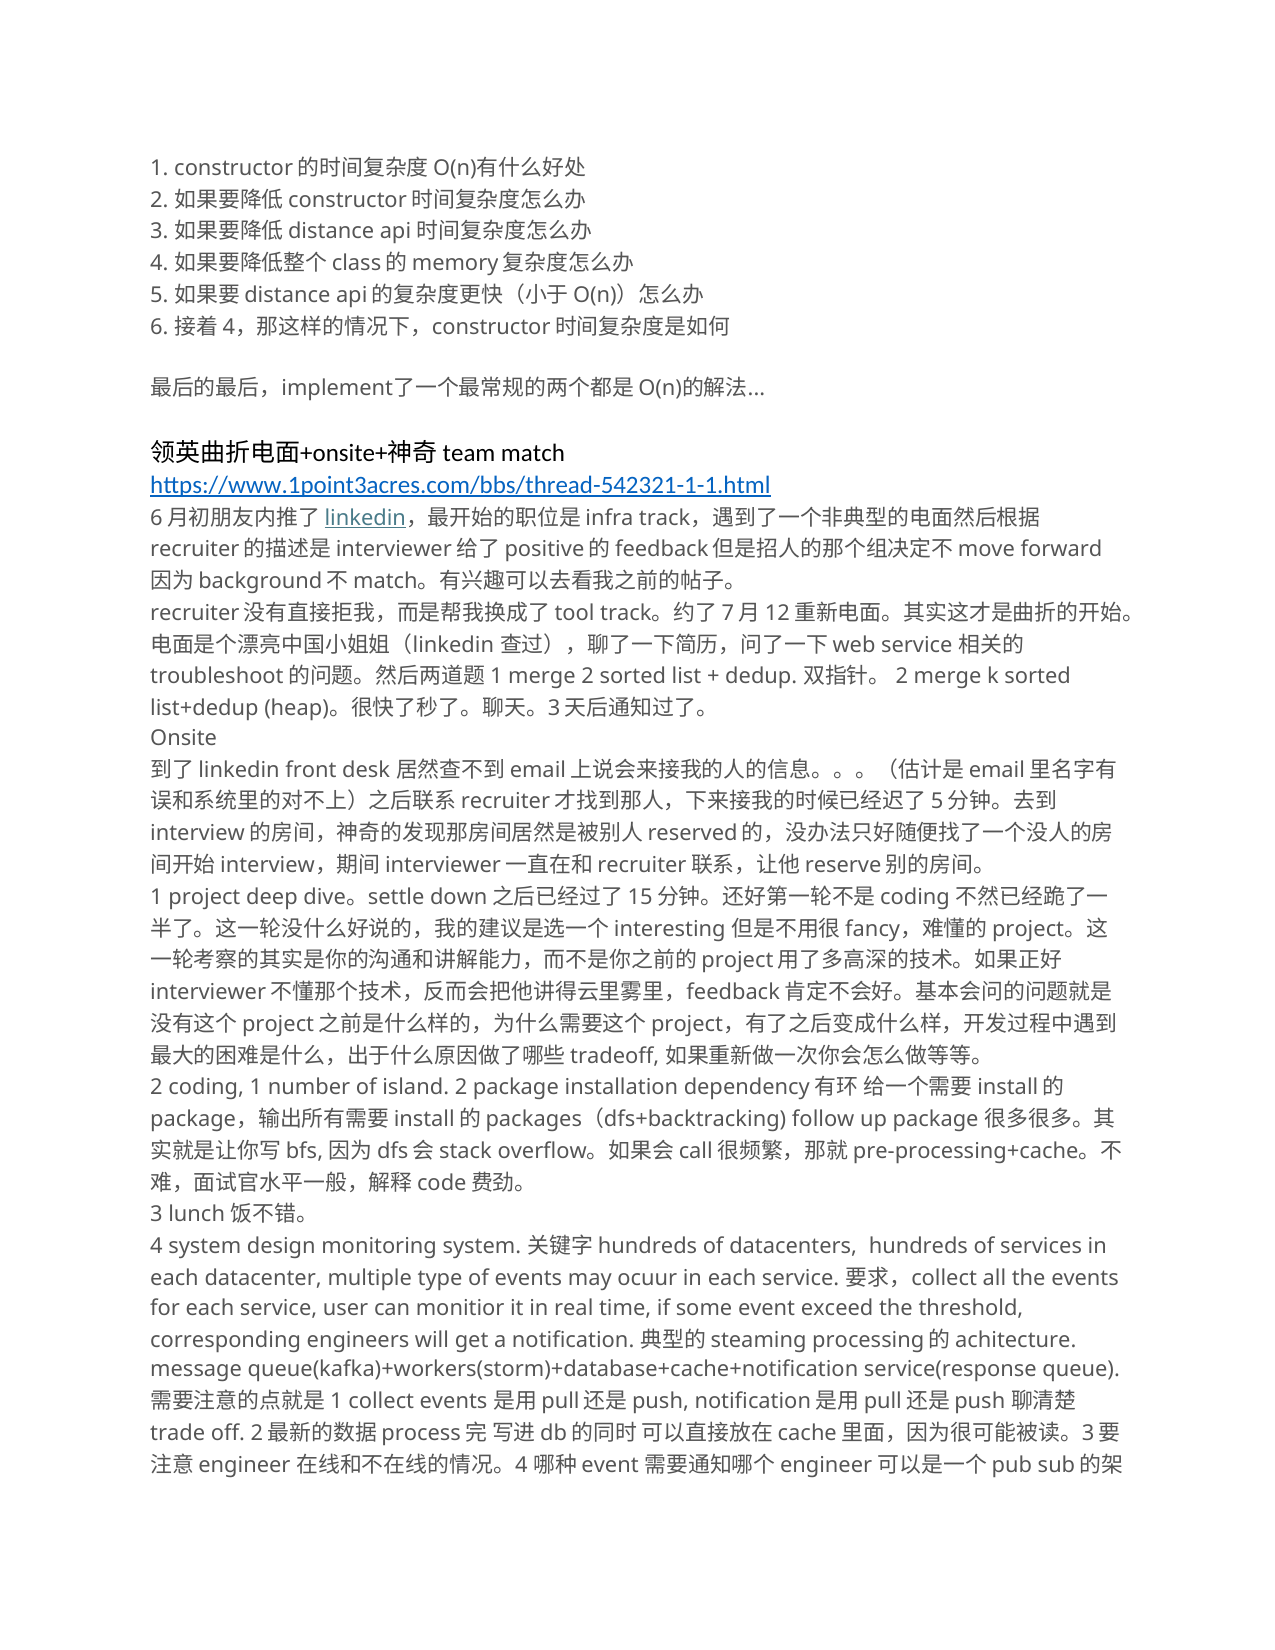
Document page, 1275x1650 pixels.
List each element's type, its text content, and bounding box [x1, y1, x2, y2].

text https://www.1point3acres.com/bbs/thread-542321-1-1.html [150, 469, 1125, 499]
text 领英曲折电面+onsite+神奇team match [150, 433, 1125, 469]
